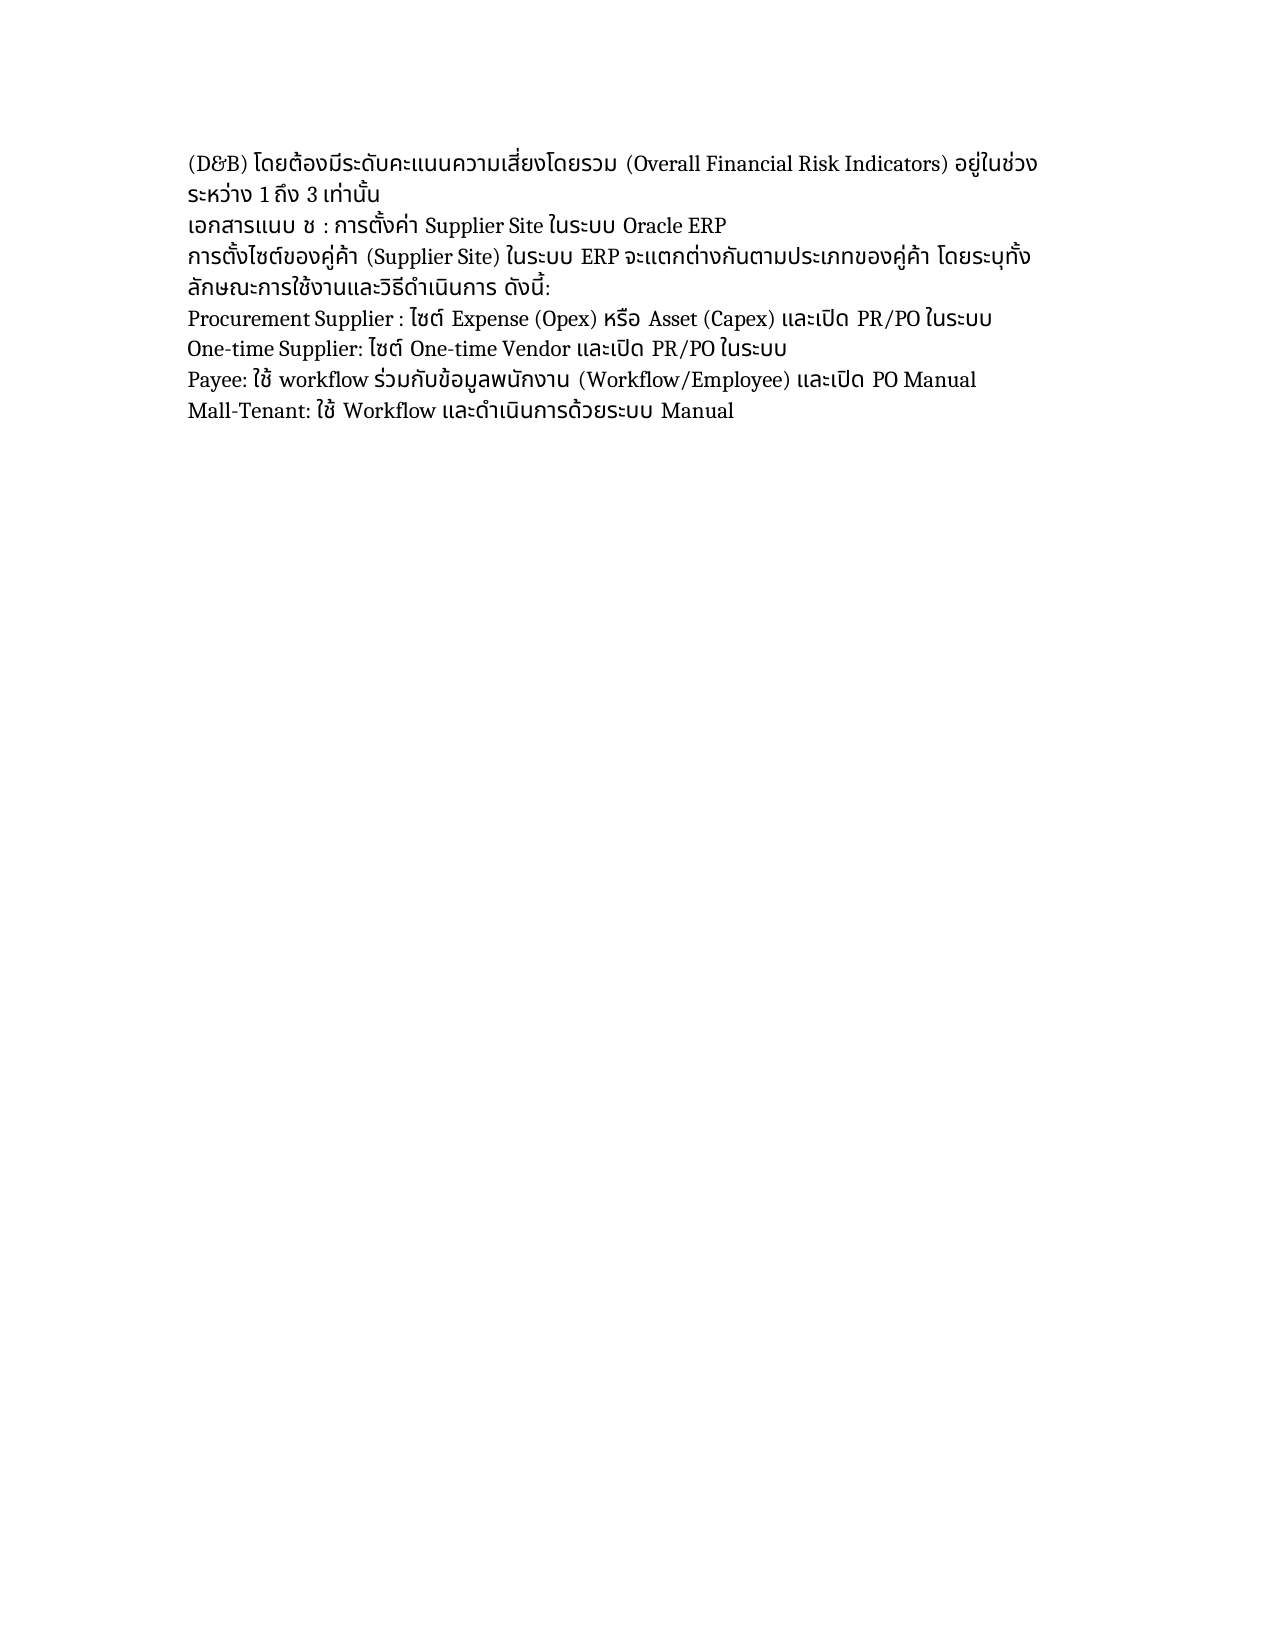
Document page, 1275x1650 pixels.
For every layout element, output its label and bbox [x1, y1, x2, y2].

text [187, 150, 1087, 424]
